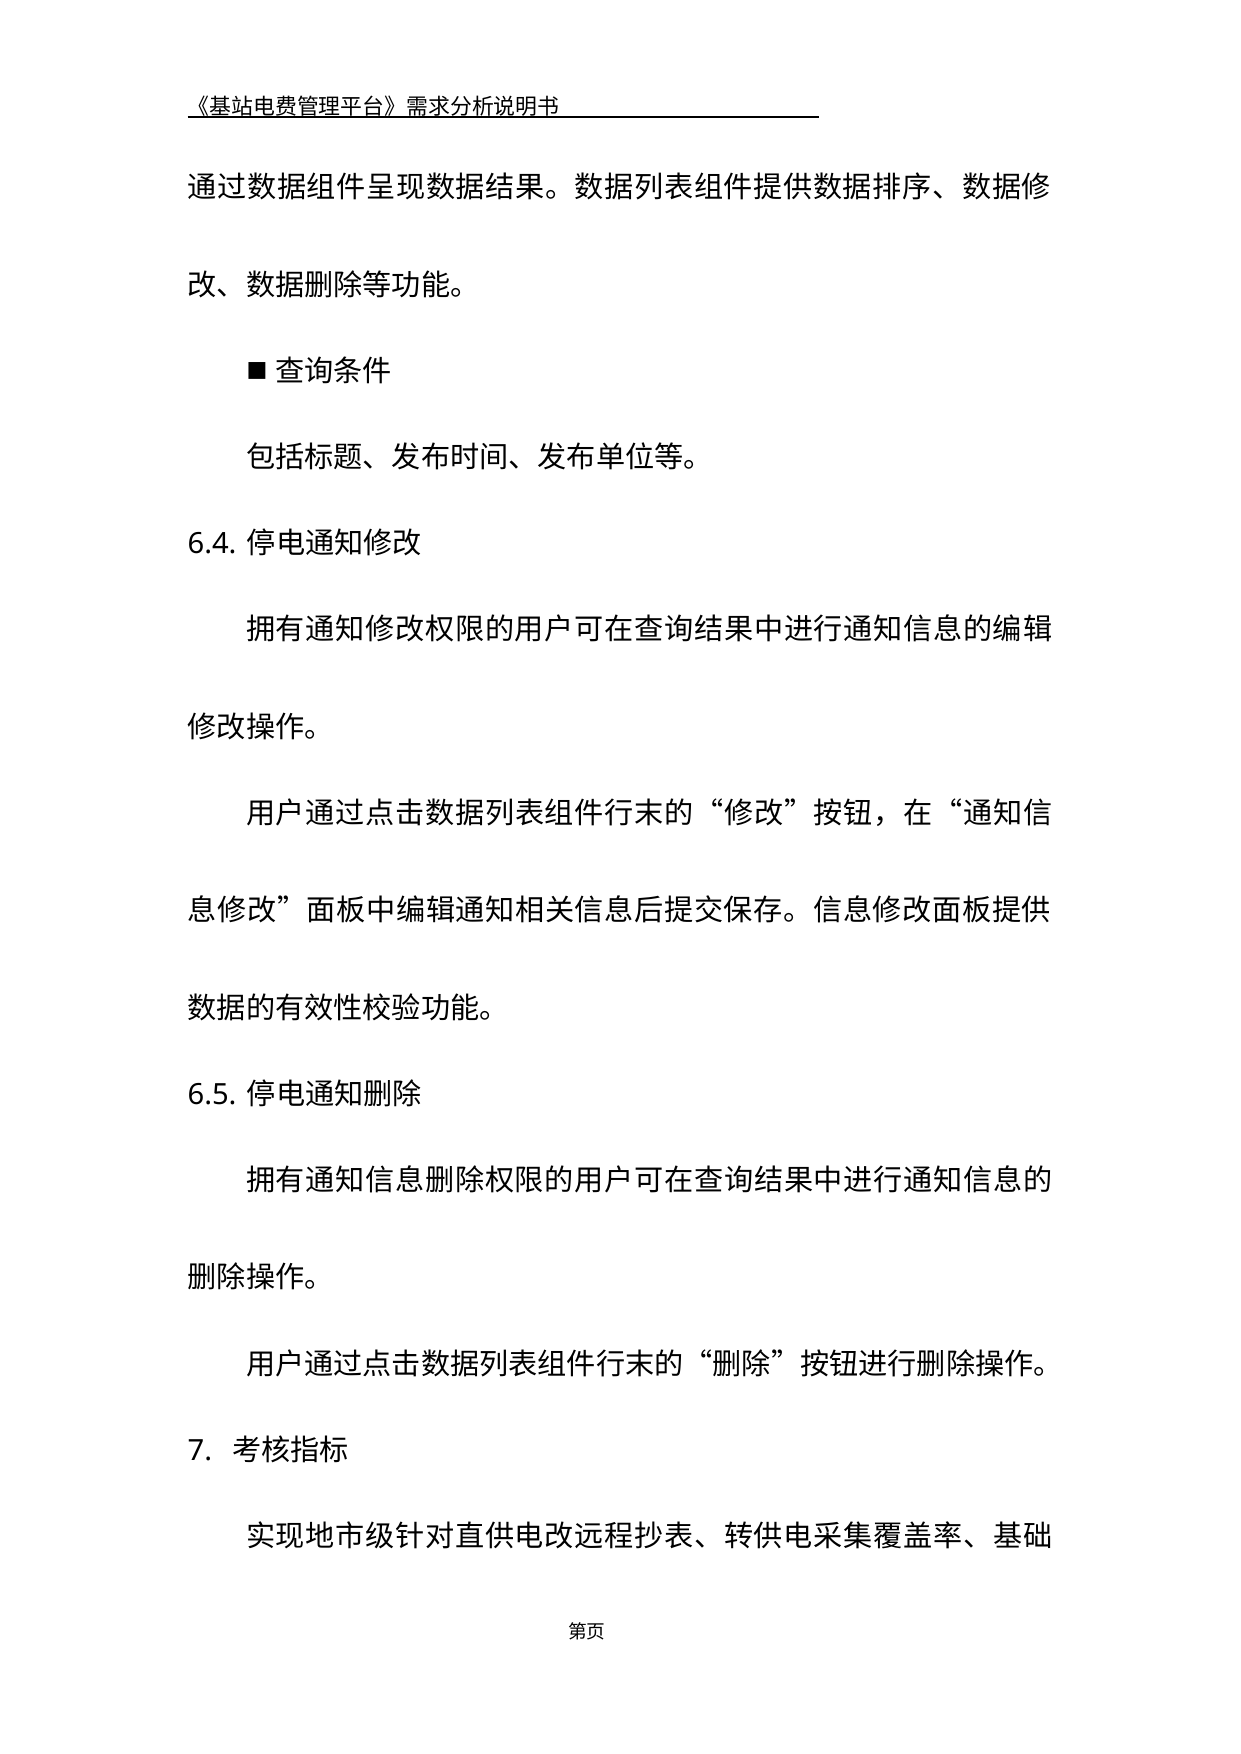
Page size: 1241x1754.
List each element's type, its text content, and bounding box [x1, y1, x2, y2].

list 停电通知删除 [187, 1059, 1053, 1124]
text 拥有通知修改权限的用户可在查询结果中进行通知信息的编辑修改操作。 [187, 594, 1053, 757]
text 拥有通知信息删除权限的用户可在查询结果中进行通知信息的删除操作。 [187, 1145, 1053, 1308]
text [187, 152, 1053, 315]
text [187, 1501, 1053, 1566]
list 停电通知修改 [187, 508, 1053, 573]
text 用户通过点击数据列表组件行末的“删除”按钮进行删除操作。 [187, 1329, 1053, 1394]
text 包括标题、发布时间、发布单位等。 [187, 422, 1053, 487]
list 考核指标 [187, 1415, 1053, 1480]
list 查询条件 [187, 336, 1053, 401]
text 用户通过点击数据列表组件行末的“修改”按钮，在“通知信息修改”面板中编辑通知相关信息后提交保存。信息修改面板提供数据的有效性校验功能。 [187, 778, 1053, 1038]
